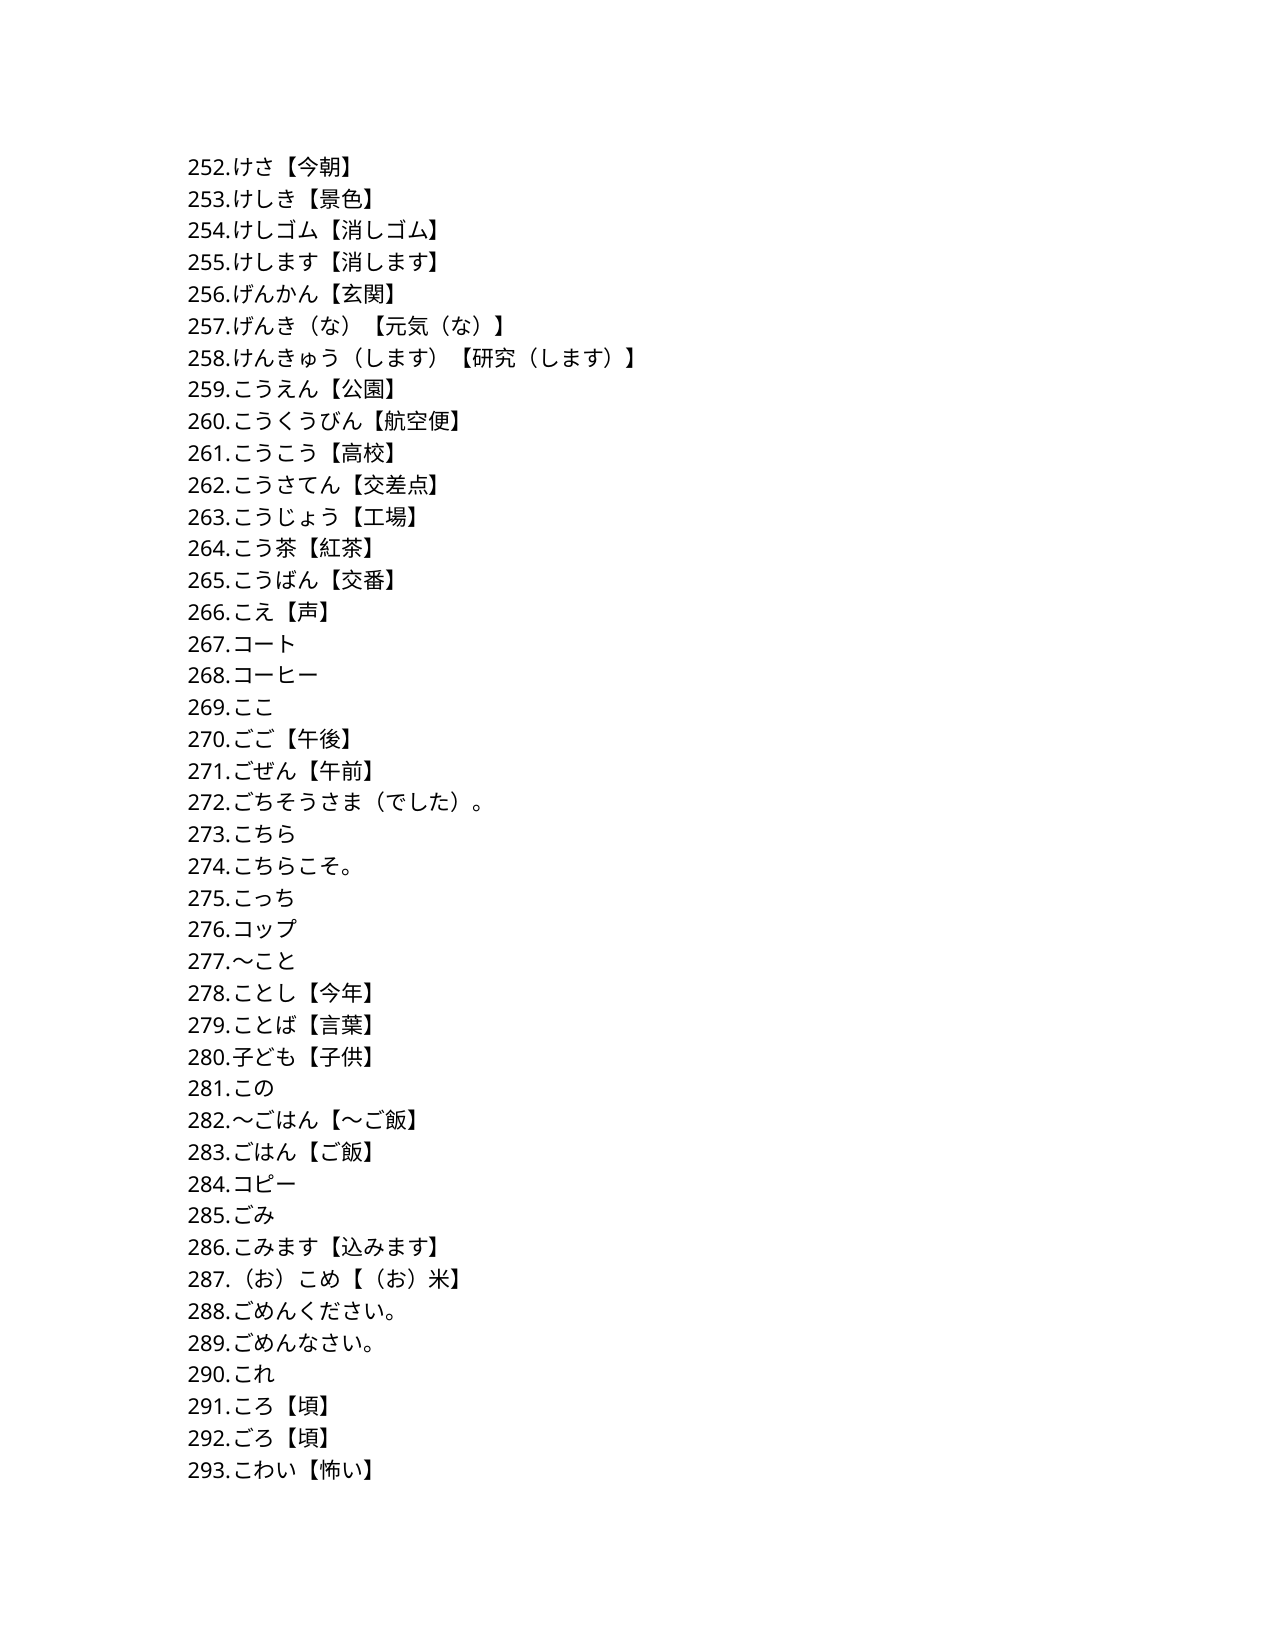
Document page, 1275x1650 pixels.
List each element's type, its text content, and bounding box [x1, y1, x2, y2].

list こちら [187, 817, 1087, 849]
list ごろ【頃】 [187, 1421, 1087, 1453]
list けしゴム【消しゴム】 [187, 213, 1087, 245]
list こうえん【公園】 [187, 372, 1087, 404]
list こうばん【交番】 [187, 563, 1087, 595]
list ことば【言葉】 [187, 1008, 1087, 1039]
list こうこう【高校】 [187, 436, 1087, 468]
list こわい【怖い】 [187, 1453, 1087, 1484]
list けんきゅう（します）【研究（します）】 [187, 341, 1087, 372]
list ころ【頃】 [187, 1389, 1087, 1421]
list ごめんください。 [187, 1294, 1087, 1326]
list ごめんなさい。 [187, 1326, 1087, 1357]
list この [187, 1071, 1087, 1103]
list （お）こめ【（お）米】 [187, 1262, 1087, 1294]
list こうじょう【工場】 [187, 499, 1087, 531]
list コート [187, 627, 1087, 658]
list けします【消します】 [187, 245, 1087, 277]
list けさ【今朝】 [187, 150, 1087, 182]
list けしき【景色】 [187, 182, 1087, 213]
list こうくうびん【航空便】 [187, 404, 1087, 436]
list ごはん【ご飯】 [187, 1135, 1087, 1167]
list ごちそうさま（でした）。 [187, 785, 1087, 817]
list ～こと [187, 944, 1087, 976]
list コピー [187, 1167, 1087, 1198]
list げんき（な）【元気（な）】 [187, 309, 1087, 341]
list ここ [187, 690, 1087, 722]
list こちらこそ。 [187, 849, 1087, 881]
list コーヒー [187, 658, 1087, 690]
list ごみ [187, 1198, 1087, 1230]
list こっち [187, 881, 1087, 912]
list こうさてん【交差点】 [187, 468, 1087, 499]
list ごご【午後】 [187, 722, 1087, 754]
list こえ【声】 [187, 595, 1087, 627]
list こみます【込みます】 [187, 1230, 1087, 1262]
list ～ごはん【～ご飯】 [187, 1103, 1087, 1135]
list ごぜん【午前】 [187, 754, 1087, 785]
list 子ども【子供】 [187, 1039, 1087, 1071]
list ことし【今年】 [187, 976, 1087, 1008]
list コップ [187, 912, 1087, 944]
list こう茶【紅茶】 [187, 531, 1087, 563]
list これ [187, 1357, 1087, 1389]
list げんかん【玄関】 [187, 277, 1087, 309]
